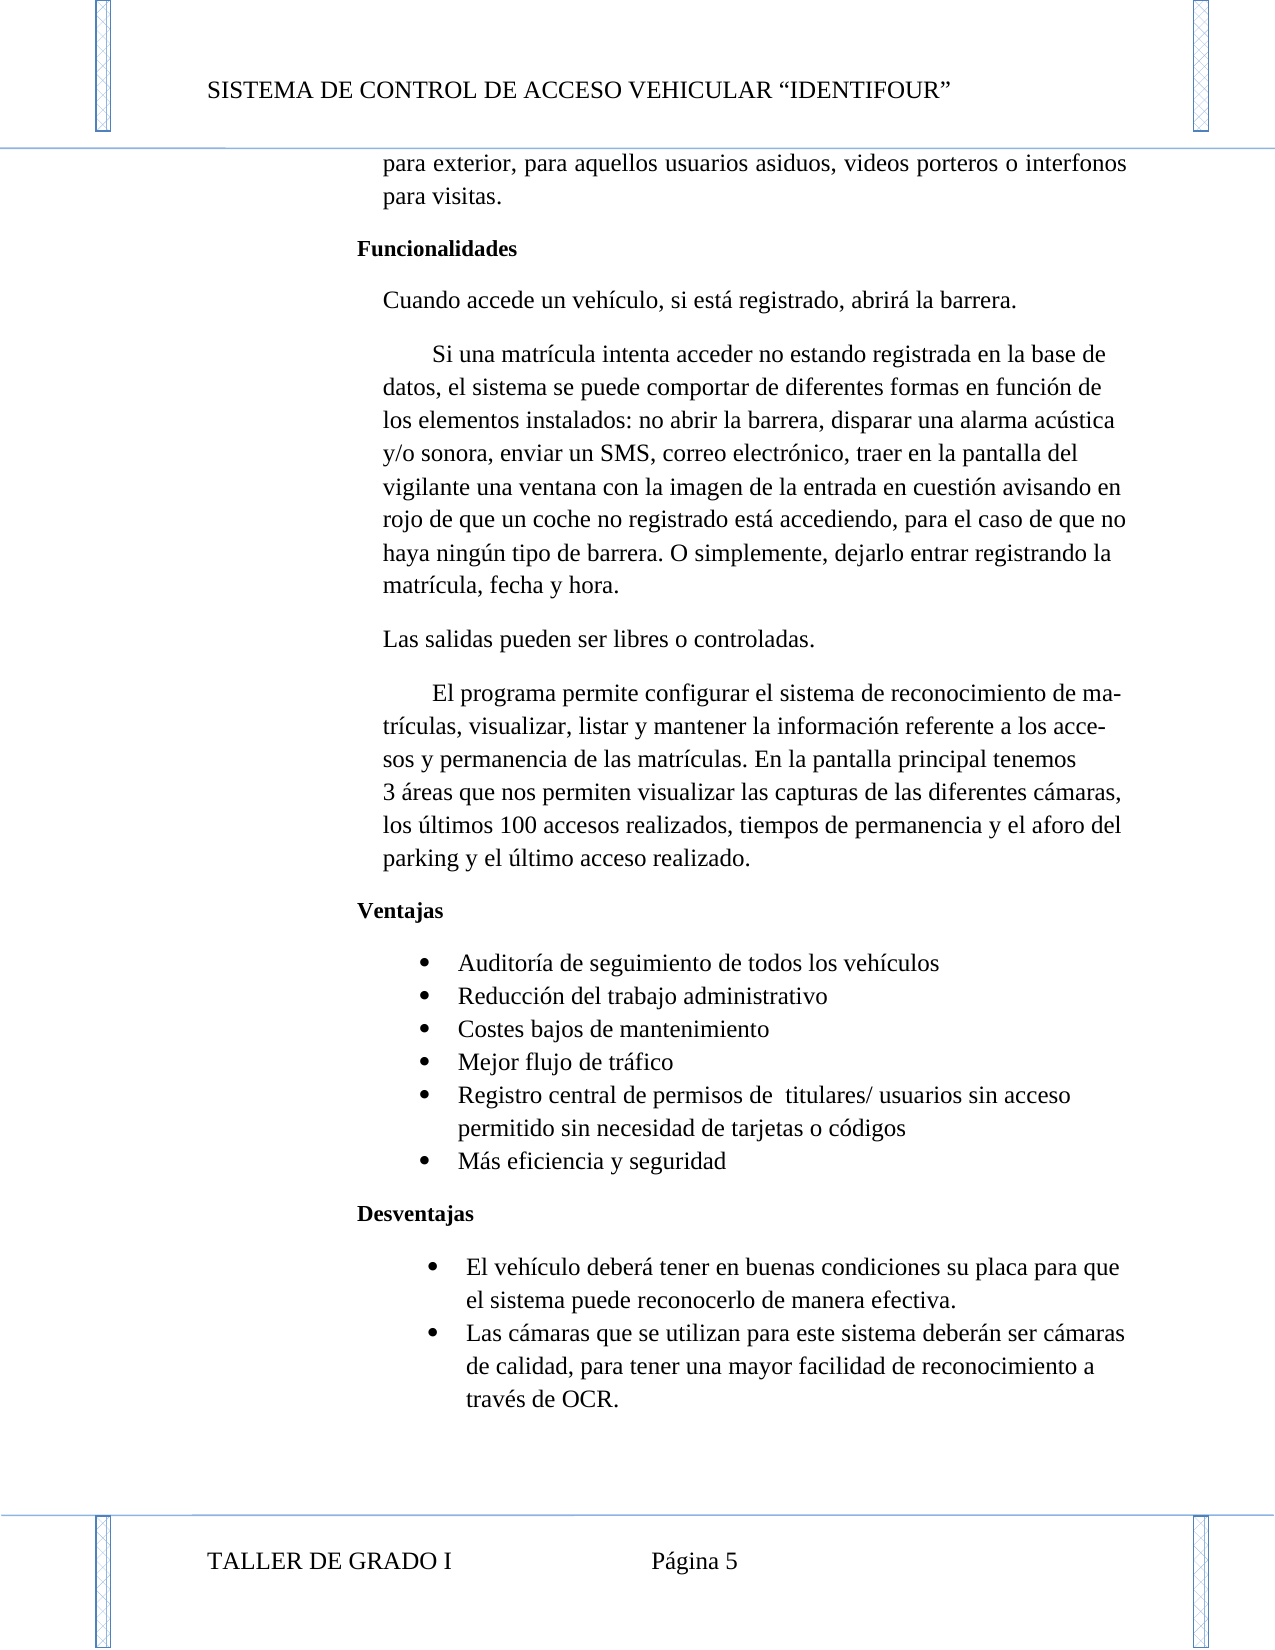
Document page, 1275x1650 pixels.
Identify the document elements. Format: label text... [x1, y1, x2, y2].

list Mejor flujo de tráfico [420, 1047, 1127, 1076]
text El programa permite configurar el sistema de reconocimiento de matrículas, visualizar, listar y mantener la información referente a los accesos y permanencia de las matrículas. En la pantalla principal tenemos 3 áreas que nos permiten visualizar las capturas de las diferentes cámaras, los últimos 100 accesos realizados, tiempos de permanencia y el aforo del parking y el último acceso realizado. [383, 678, 1127, 872]
list Registro central de permisos de titulares/ usuarios sin acceso permitido sin necesidad de tarjetas o códigos [420, 1080, 1127, 1142]
list Las cámaras que se utilizan para este sistema deberán ser cámaras de calidad, para tener una mayor facilidad de reconocimiento a través de OCR. [428, 1318, 1127, 1413]
text Cuando accede un vehículo, si está registrado, abrirá la barrera. [383, 286, 1127, 314]
list El vehículo deberá tener en buenas condiciones su placa para que el sistema puede reconocerlo de manera efectiva. [428, 1252, 1127, 1313]
list Auditoría de seguimiento de todos los vehículos [420, 948, 1127, 977]
text Si una matrícula intenta acceder no estando registrada en la base de datos, el sistema se puede comportar de diferentes formas en función de los elementos instalados: no abrir la barrera, disparar una alarma acústica y/o sonora, enviar un SMS, correo electrónico, traer en la pantalla del vigilante una ventana con la imagen de la entrada en cuestión avisando en rojo de que un coche no registrado está accediendo, para el caso de que no haya ningún tipo de barrera. O simplemente, dejarlo entrar registrando la matrícula, fecha y hora. [383, 339, 1127, 599]
list Costes bajos de mantenimiento [420, 1014, 1127, 1043]
list Reducción del trabajo administrativo [420, 981, 1127, 1010]
text Desventajas [207, 1200, 1127, 1227]
text Las salidas pueden ser libres o controladas. [383, 624, 1127, 653]
list Más eficiencia y seguridad [420, 1146, 1127, 1175]
text Ventajas [282, 897, 1127, 924]
text Funcionalidades [282, 234, 1127, 261]
